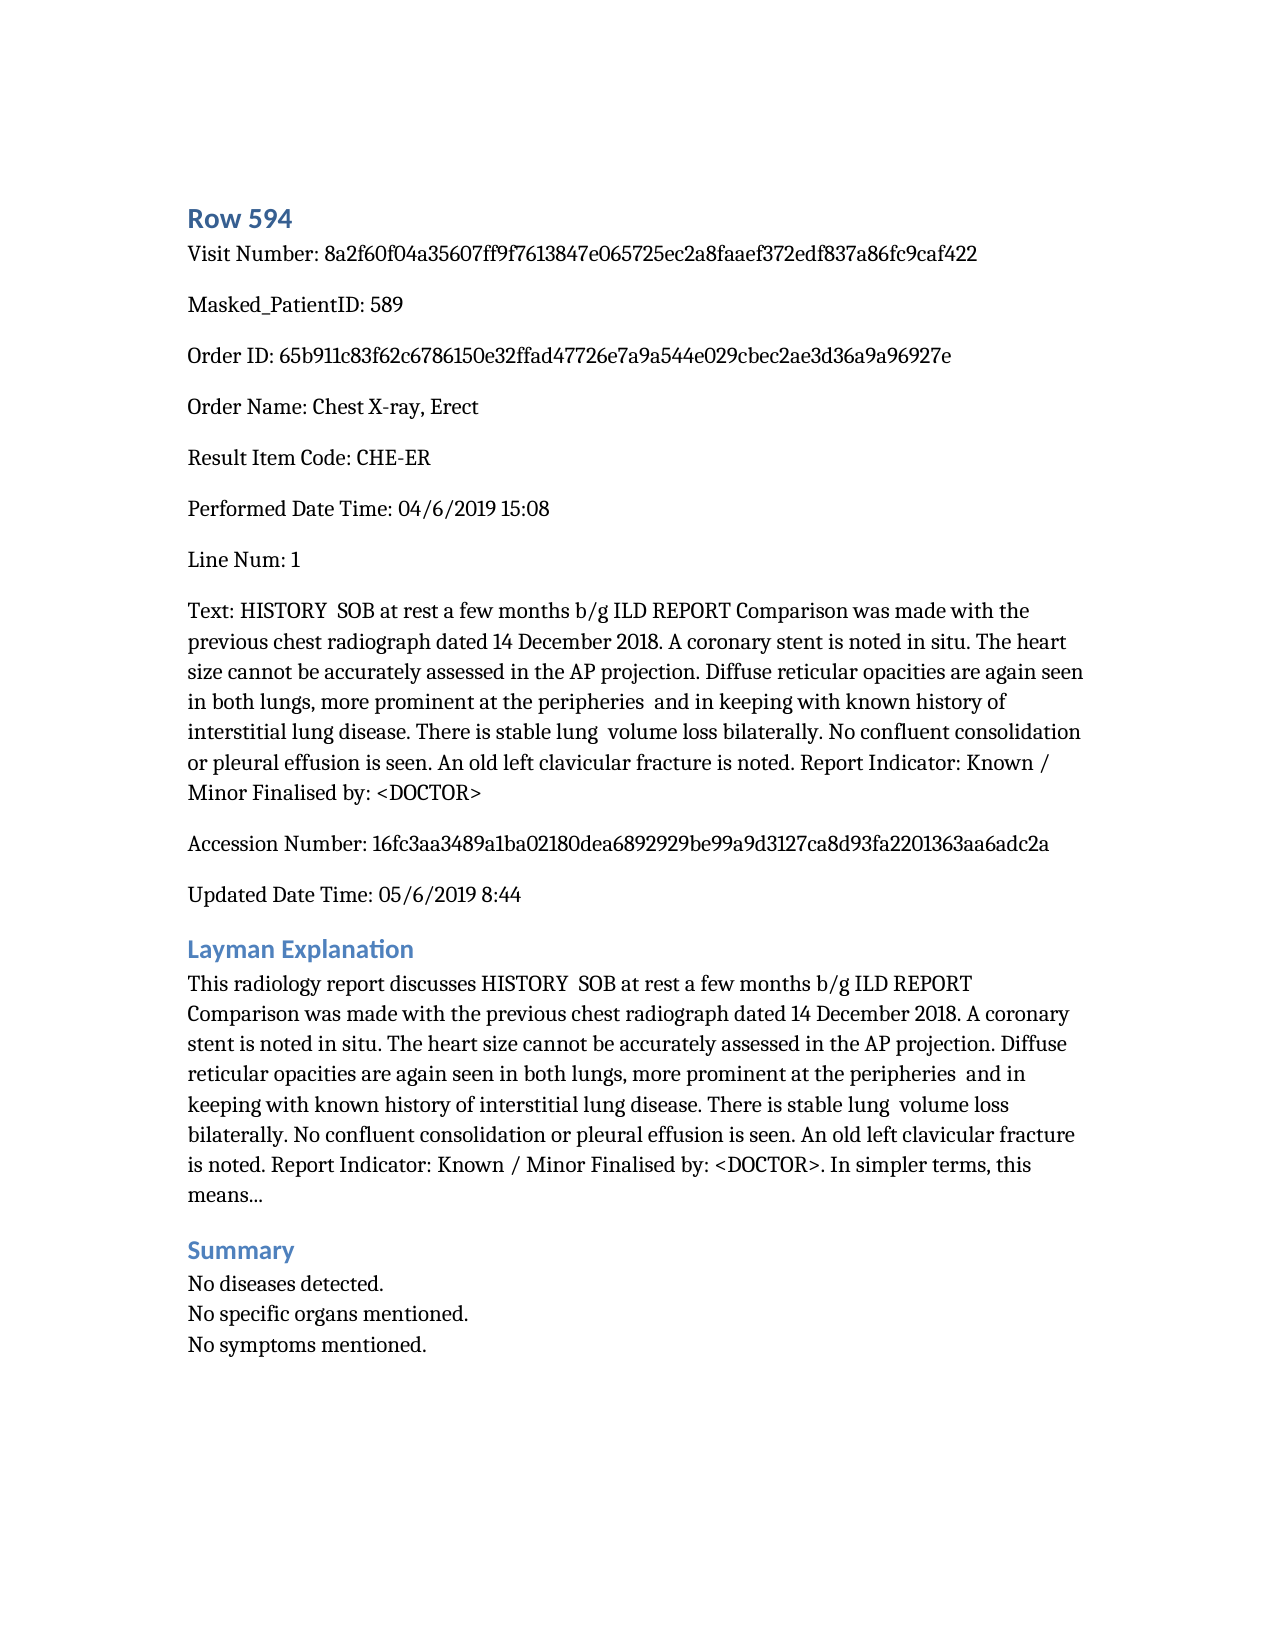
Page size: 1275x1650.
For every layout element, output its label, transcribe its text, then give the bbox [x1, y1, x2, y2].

text Result Item Code: CHE-ER [187, 445, 1087, 471]
text No diseases detected. No specific organs mentioned. No symptoms mentioned. [187, 1271, 1087, 1358]
text Updated Date Time: 05/6/2019 8:44 [187, 882, 1087, 908]
text Order ID: 65b911c83f62c6786150e32ffad47726e7a9a544e029cbec2ae3d36a9a96927e [187, 343, 1087, 369]
text Line Num: 1 [187, 547, 1087, 573]
text This radiology report discusses HISTORY SOB at rest a few months b/g ILD REPORT Comparison was made with the previous chest radiograph dated 14 December 2018. A coronary stent is noted in situ. The heart size cannot be accurately assessed in the AP projection. Diffuse reticular opacities are again seen in both lungs, more prominent at the peripheries and in keeping with known history of interstitial lung disease. There is stable lung volume loss bilaterally. No confluent consolidation or pleural effusion is seen. An old left clavicular fracture is noted. Report Indicator: Known / Minor Finalised by: <DOCTOR>. In simpler terms, this means... [187, 971, 1087, 1208]
text Text: HISTORY SOB at rest a few months b/g ILD REPORT Comparison was made with the previous chest radiograph dated 14 December 2018. A coronary stent is noted in situ. The heart size cannot be accurately assessed in the AP projection. Diffuse reticular opacities are again seen in both lungs, more prominent at the peripheries and in keeping with known history of interstitial lung disease. There is stable lung volume loss bilaterally. No confluent consolidation or pleural effusion is seen. An old left clavicular fracture is noted. Report Indicator: Known / Minor Finalised by: <DOCTOR> [187, 598, 1087, 806]
text Accession Number: 16fc3aa3489a1ba02180dea6892929be99a9d3127ca8d93fa2201363aa6adc2a [187, 831, 1087, 857]
text Visit Number: 8a2f60f04a35607ff9f7613847e065725ec2a8faaef372edf837a86fc9caf422 [187, 241, 1087, 267]
subtitle Row 594 [187, 200, 1087, 236]
text Performed Date Time: 04/6/2019 15:08 [187, 496, 1087, 522]
text Masked_PatientID: 589 [187, 292, 1087, 318]
subtitle Summary [187, 1233, 1087, 1266]
subtitle Layman Explanation [187, 933, 1087, 966]
text Order Name: Chest X-ray, Erect [187, 394, 1087, 420]
